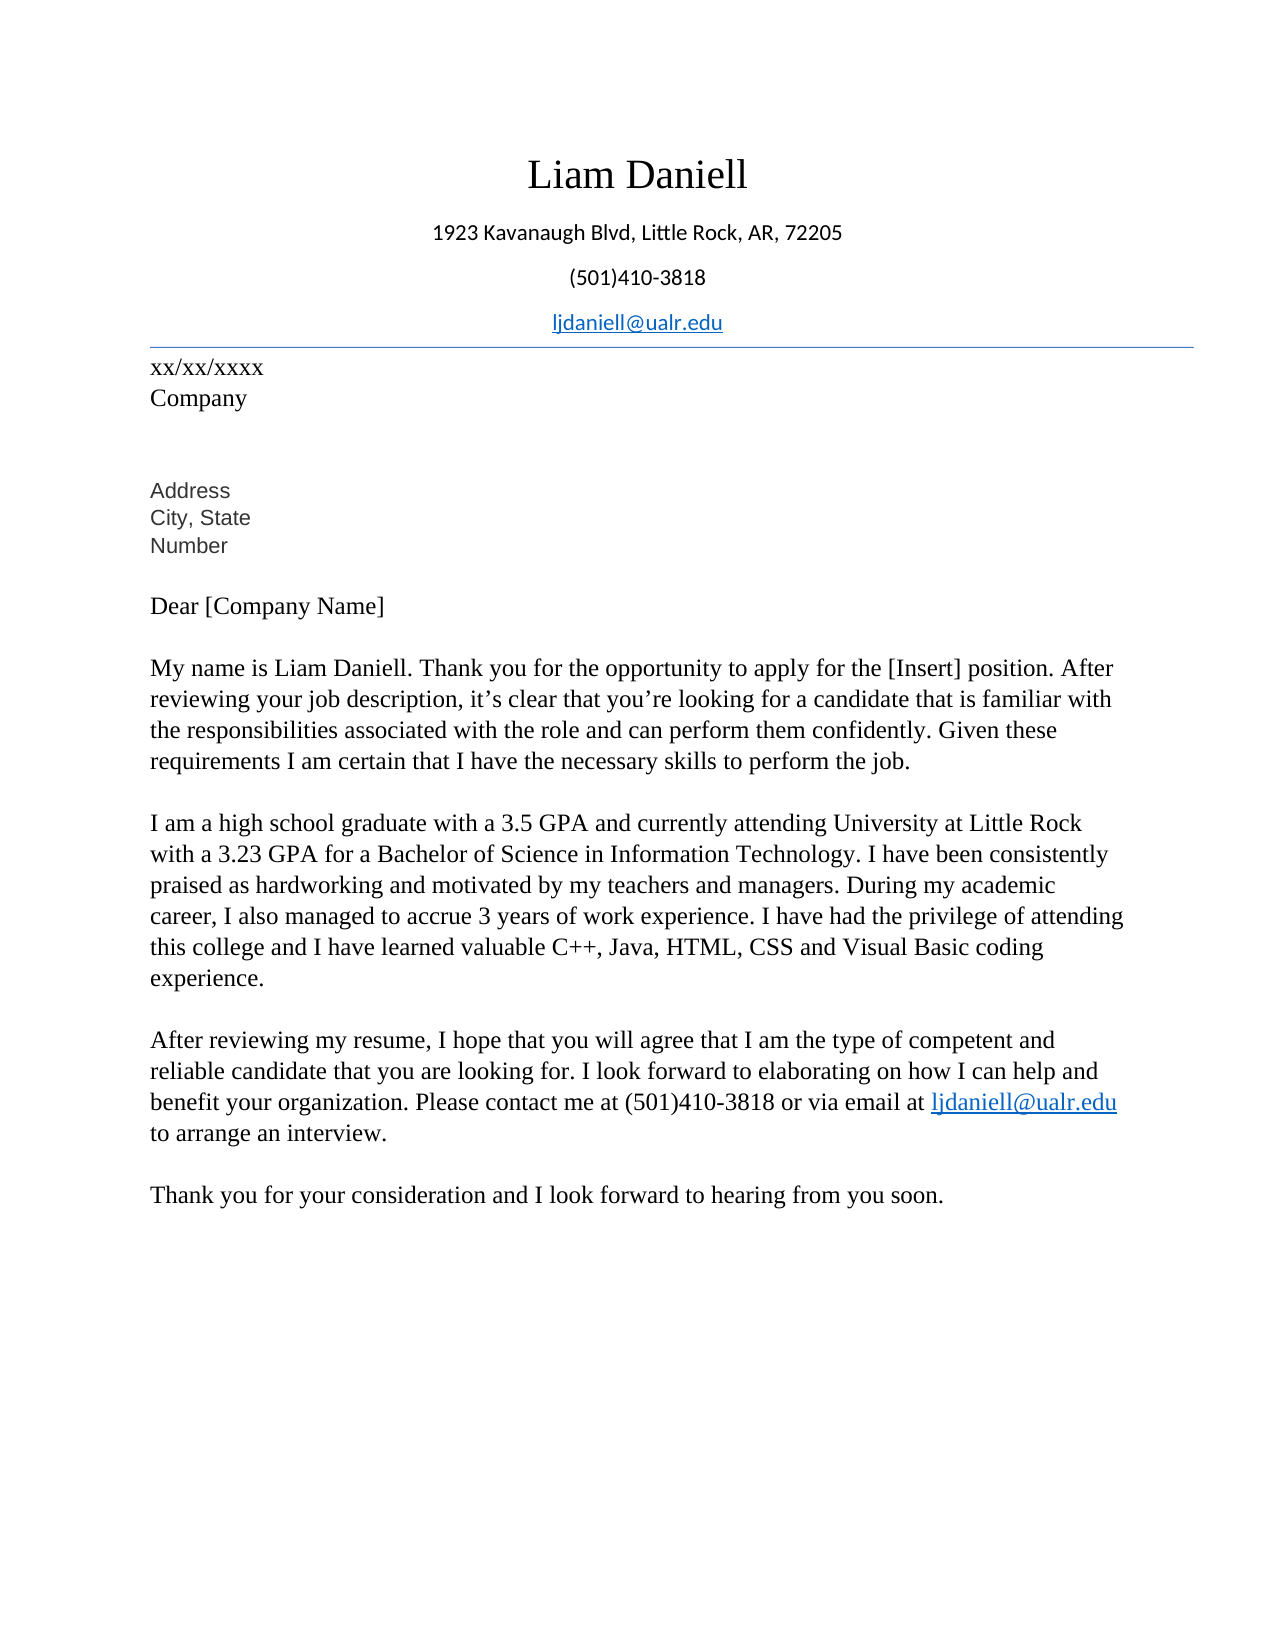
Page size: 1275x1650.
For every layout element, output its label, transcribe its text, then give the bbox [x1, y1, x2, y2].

text 1923 Kavanaugh Blvd, Little Rock, AR, 72205 [150, 218, 1125, 246]
text Company [150, 383, 1125, 412]
text My name is Liam Daniell. Thank you for the opportunity to apply for the [Insert] position. After reviewing your job description, it’s clear that you’re looking for a candidate that is familiar with the responsibilities associated with the role and can perform them confidently. Given these requirements I am certain that I have the necessary skills to perform the job. [150, 653, 1125, 775]
text (501)410-3818 [150, 263, 1125, 291]
text xx/xx/xxxx [150, 352, 1125, 381]
text ljdaniell@ualr.edu [150, 308, 1125, 336]
text I am a high school graduate with a 3.5 GPA and currently attending University at Little Rock with a 3.23 GPA for a Bachelor of Science in Information Technology. I have been consistently praised as hardworking and motivated by my teachers and managers. During my academic career, I also managed to accrue 3 years of work experience. I have had the privilege of attending this college and I have learned valuable C++, Java, HTML, CSS and Visual Basic coding experience. [150, 808, 1125, 992]
text Liam Daniell [150, 150, 1125, 198]
text Address City, State Number [150, 478, 1125, 558]
text Thank you for your consideration and I look forward to hearing from you soon. [150, 1181, 1125, 1209]
text After reviewing my resume, I hope that you will agree that I am the type of competent and reliable candidate that you are looking for. I look forward to elaborating on how I can help and benefit your organization. Please contact me at (501)410-3818 or via email at ljdaniell@ualr.edu to arrange an interview. [150, 1025, 1125, 1147]
text Dear [Company Name] [150, 591, 1125, 619]
